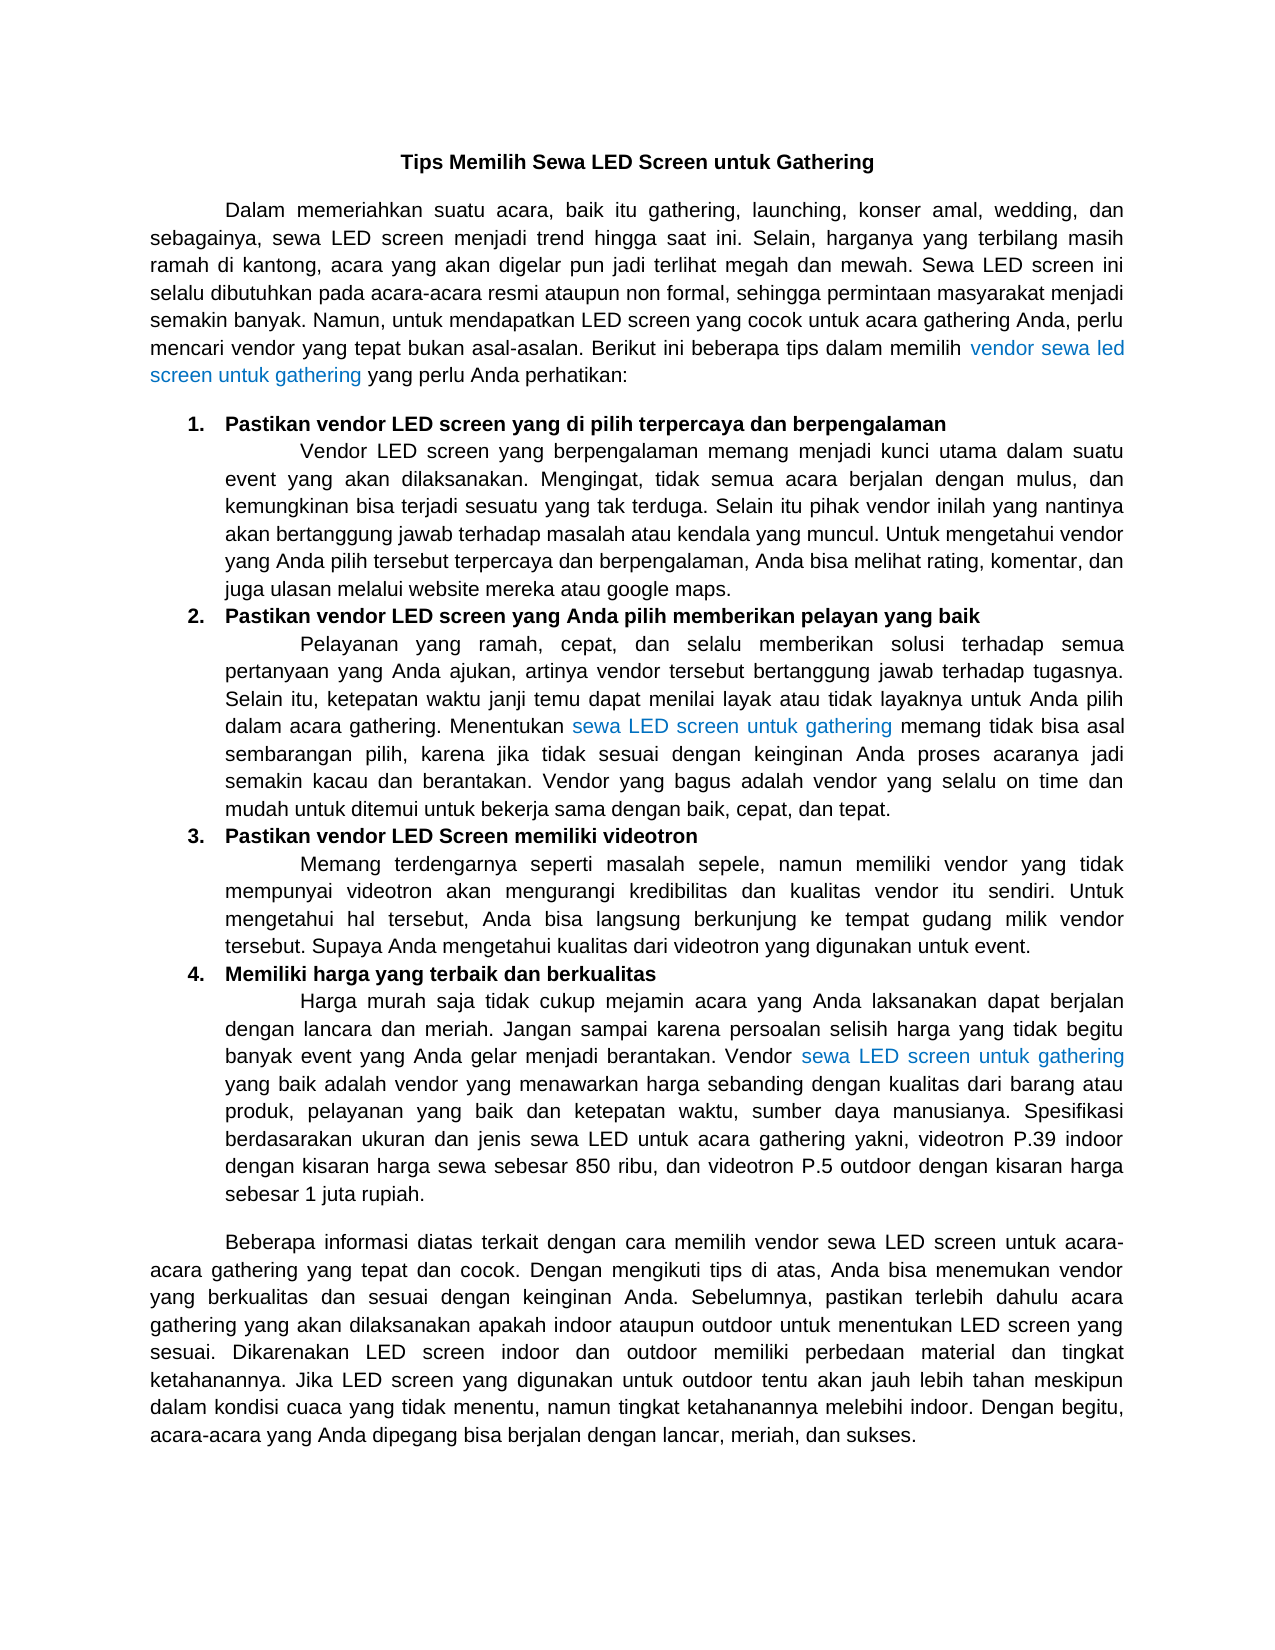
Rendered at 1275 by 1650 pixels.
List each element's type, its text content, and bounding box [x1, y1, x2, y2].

list Memang terdengarnya seperti masalah sepele, namun memiliki vendor yang tidak mempunyai videotron akan mengurangi kredibilitas dan kualitas vendor itu sendiri. Untuk mengetahui hal tersebut, Anda bisa langsung berkunjung ke tempat gudang milik vendor tersebut. Supaya Anda mengetahui kualitas dari videotron yang digunakan untuk event. [225, 852, 1125, 958]
list Vendor LED screen yang berpengalaman memang menjadi kunci utama dalam suatu event yang akan dilaksanakan. Mengingat, tidak semua acara berjalan dengan mulus, dan kemungkinan bisa terjadi sesuatu yang tak terduga. Selain itu pihak vendor inilah yang nantinya akan bertanggung jawab terhadap masalah atau kendala yang muncul. Untuk mengetahui vendor yang Anda pilih tersebut terpercaya dan berpengalaman, Anda bisa melihat rating, komentar, dan juga ulasan melalui website mereka atau google maps. [225, 439, 1125, 601]
text Tips Memilih Sewa LED Screen untuk Gathering [150, 150, 1125, 174]
text Dalam memeriahkan suatu acara, baik itu gathering, launching, konser amal, wedding, dan sebagainya, sewa LED screen menjadi trend hingga saat ini. Selain, harganya yang terbilang masih ramah di kantong, acara yang akan digelar pun jadi terlihat megah dan mewah. Sewa LED screen ini selalu dibutuhkan pada acara-acara resmi ataupun non formal, sehingga permintaan masyarakat menjadi semakin banyak. Namun, untuk mendapatkan LED screen yang cocok untuk acara gathering Anda, perlu mencari vendor yang tepat bukan asal-asalan. Berikut ini beberapa tips dalam memilih vendor sewa led screen untuk gathering yang perlu Anda perhatikan: [150, 198, 1125, 387]
list Pelayanan yang ramah, cepat, dan selalu memberikan solusi terhadap semua pertanyaan yang Anda ajukan, artinya vendor tersebut bertanggung jawab terhadap tugasnya. Selain itu, ketepatan waktu janji temu dapat menilai layak atau tidak layaknya untuk Anda pilih dalam acara gathering. Menentukan sewa LED screen untuk gathering memang tidak bisa asal sembarangan pilih, karena jika tidak sesuai dengan keinginan Anda proses acaranya jadi semakin kacau dan berantakan. Vendor yang bagus adalah vendor yang selalu on time dan mudah untuk ditemui untuk bekerja sama dengan baik, cepat, dan tepat. [225, 632, 1125, 821]
list Pastikan vendor LED screen yang Anda pilih memberikan pelayan yang baik [187, 604, 1125, 628]
text Beberapa informasi diatas terkait dengan cara memilih vendor sewa LED screen untuk acara-acara gathering yang tepat dan cocok. Dengan mengikuti tips di atas, Anda bisa menemukan vendor yang berkualitas dan sesuai dengan keinginan Anda. Sebelumnya, pastikan terlebih dahulu acara gathering yang akan dilaksanakan apakah indoor ataupun outdoor untuk menentukan LED screen yang sesuai. Dikarenakan LED screen indoor dan outdoor memiliki perbedaan material dan tingkat ketahanannya. Jika LED screen yang digunakan untuk outdoor tentu akan jauh lebih tahan meskipun dalam kondisi cuaca yang tidak menentu, namun tingkat ketahanannya melebihi indoor. Dengan begitu, acara-acara yang Anda dipegang bisa berjalan dengan lancar, meriah, dan sukses. [150, 1230, 1125, 1446]
list Pastikan vendor LED screen yang di pilih terpercaya dan berpengalaman [187, 412, 1125, 436]
list Harga murah saja tidak cukup mejamin acara yang Anda laksanakan dapat berjalan dengan lancara dan meriah. Jangan sampai karena persoalan selisih harga yang tidak begitu banyak event yang Anda gelar menjadi berantakan. Vendor sewa LED screen untuk gathering yang baik adalah vendor yang menawarkan harga sebanding dengan kualitas dari barang atau produk, pelayanan yang baik dan ketepatan waktu, sumber daya manusianya. Spesifikasi berdasarakan ukuran dan jenis sewa LED untuk acara gathering yakni, videotron P.39 indoor dengan kisaran harga sewa sebesar 850 ribu, dan videotron P.5 outdoor dengan kisaran harga sebesar 1 juta rupiah. [225, 989, 1125, 1206]
list Memiliki harga yang terbaik dan berkualitas [187, 962, 1125, 986]
list Pastikan vendor LED Screen memiliki videotron [187, 824, 1125, 848]
